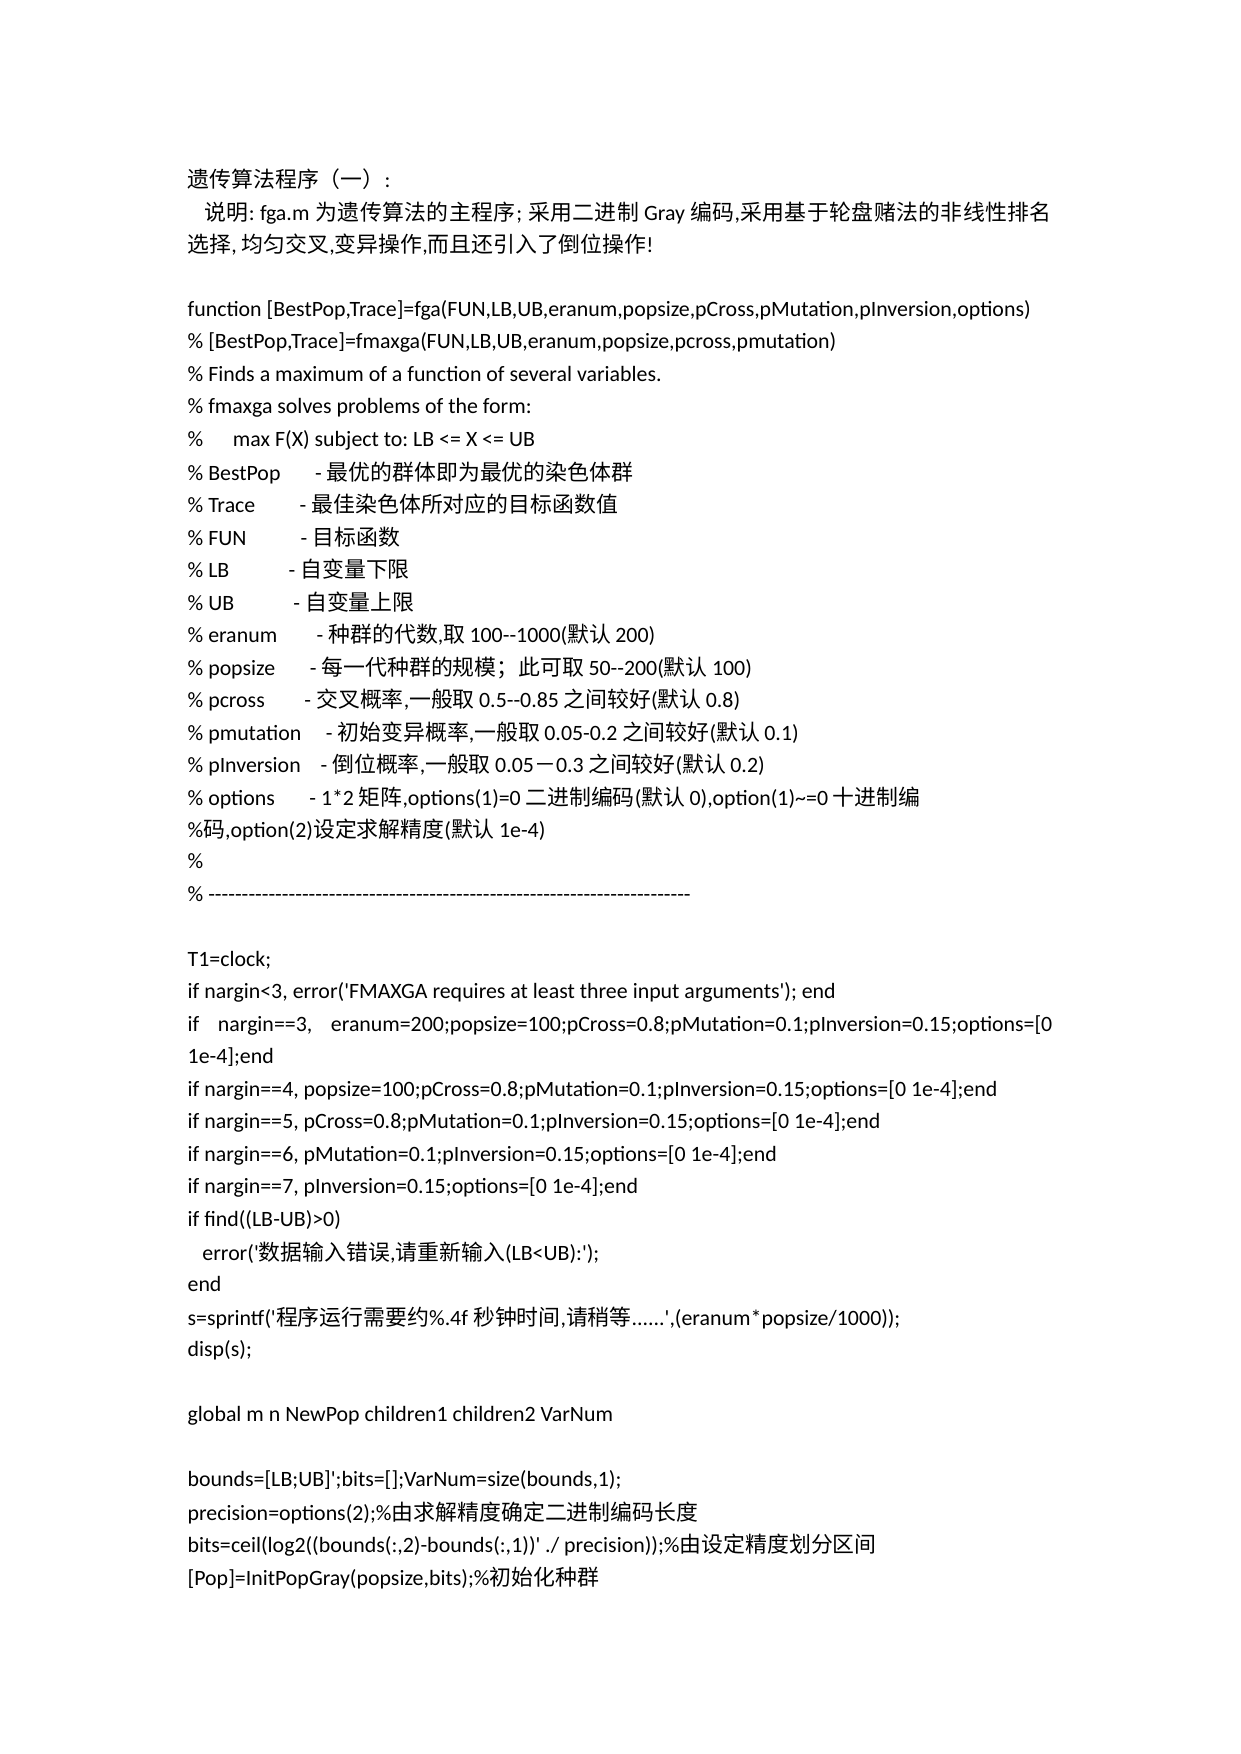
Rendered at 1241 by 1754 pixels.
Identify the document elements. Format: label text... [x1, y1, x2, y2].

text if nargin==7, pInversion=0.15;options=[0 1e-4];end [187, 1169, 1053, 1202]
text % pcross - 交叉概率,一般取0.5--0.85之间较好(默认0.8) [187, 682, 1053, 714]
text if find((LB-UB)>0) [187, 1202, 1053, 1234]
text %码,option(2)设定求解精度(默认1e-4) [187, 812, 1053, 844]
text % pmutation - 初始变异概率,一般取0.05-0.2之间较好(默认0.1) [187, 714, 1053, 747]
text % fmaxga solves problems of the form: [187, 389, 1053, 422]
text % UB - 自变量上限 [187, 584, 1053, 617]
text disp(s); [187, 1332, 1053, 1364]
text % pInversion - 倒位概率,一般取0.05－0.3之间较好(默认0.2) [187, 747, 1053, 779]
text % Trace - 最佳染色体所对应的目标函数值 [187, 487, 1053, 519]
text if nargin==6, pMutation=0.1;pInversion=0.15;options=[0 1e-4];end [187, 1137, 1053, 1169]
text T1=clock; [187, 942, 1053, 974]
text % popsize - 每一代种群的规模；此可取50--200(默认100) [187, 649, 1053, 682]
text % [BestPop,Trace]=fmaxga(FUN,LB,UB,eranum,popsize,pcross,pmutation) [187, 324, 1053, 357]
text if nargin==3, eranum=200;popsize=100;pCross=0.8;pMutation=0.1;pInversion=0.15;options=[0 1e-4];end [187, 1007, 1053, 1072]
text % Finds a maximum of a function of several variables. [187, 357, 1053, 389]
text % options - 1*2矩阵,options(1)=0二进制编码(默认0),option(1)~=0十进制编 [187, 779, 1053, 812]
text precision=options(2);%由求解精度确定二进制编码长度 [187, 1494, 1053, 1527]
text bits=ceil(log2((bounds(:,2)-bounds(:,1))' ./ precision));%由设定精度划分区间 [187, 1527, 1053, 1559]
text end [187, 1267, 1053, 1299]
text % ------------------------------------------------------------------------ [187, 877, 1053, 909]
text s=sprintf('程序运行需要约%.4f 秒钟时间,请稍等......',(eranum*popsize/1000)); [187, 1299, 1053, 1332]
text % eranum - 种群的代数,取100--1000(默认200) [187, 617, 1053, 649]
text [Pop]=InitPopGray(popsize,bits);%初始化种群 [187, 1559, 1053, 1592]
text % LB - 自变量下限 [187, 552, 1053, 584]
text function [BestPop,Trace]=fga(FUN,LB,UB,eranum,popsize,pCross,pMutation,pInversion,options) [187, 292, 1053, 324]
text 遗传算法程序（一）: [187, 162, 1053, 194]
text % BestPop - 最优的群体即为最优的染色体群 [187, 454, 1053, 487]
text % max F(X) subject to: LB <= X <= UB [187, 422, 1053, 454]
text if nargin<3, error('FMAXGA requires at least three input arguments'); end [187, 974, 1053, 1007]
text 说明: fga.m 为遗传算法的主程序; 采用二进制Gray编码,采用基于轮盘赌法的非线性排名选择, 均匀交叉,变异操作,而且还引入了倒位操作! [187, 194, 1053, 259]
text global m n NewPop children1 children2 VarNum [187, 1397, 1053, 1429]
text % FUN - 目标函数 [187, 519, 1053, 552]
text error('数据输入错误,请重新输入(LB<UB):'); [187, 1234, 1053, 1267]
text % [187, 844, 1053, 877]
text if nargin==4, popsize=100;pCross=0.8;pMutation=0.1;pInversion=0.15;options=[0 1e-4];end [187, 1072, 1053, 1104]
text bounds=[LB;UB]';bits=[];VarNum=size(bounds,1); [187, 1462, 1053, 1494]
text if nargin==5, pCross=0.8;pMutation=0.1;pInversion=0.15;options=[0 1e-4];end [187, 1104, 1053, 1137]
